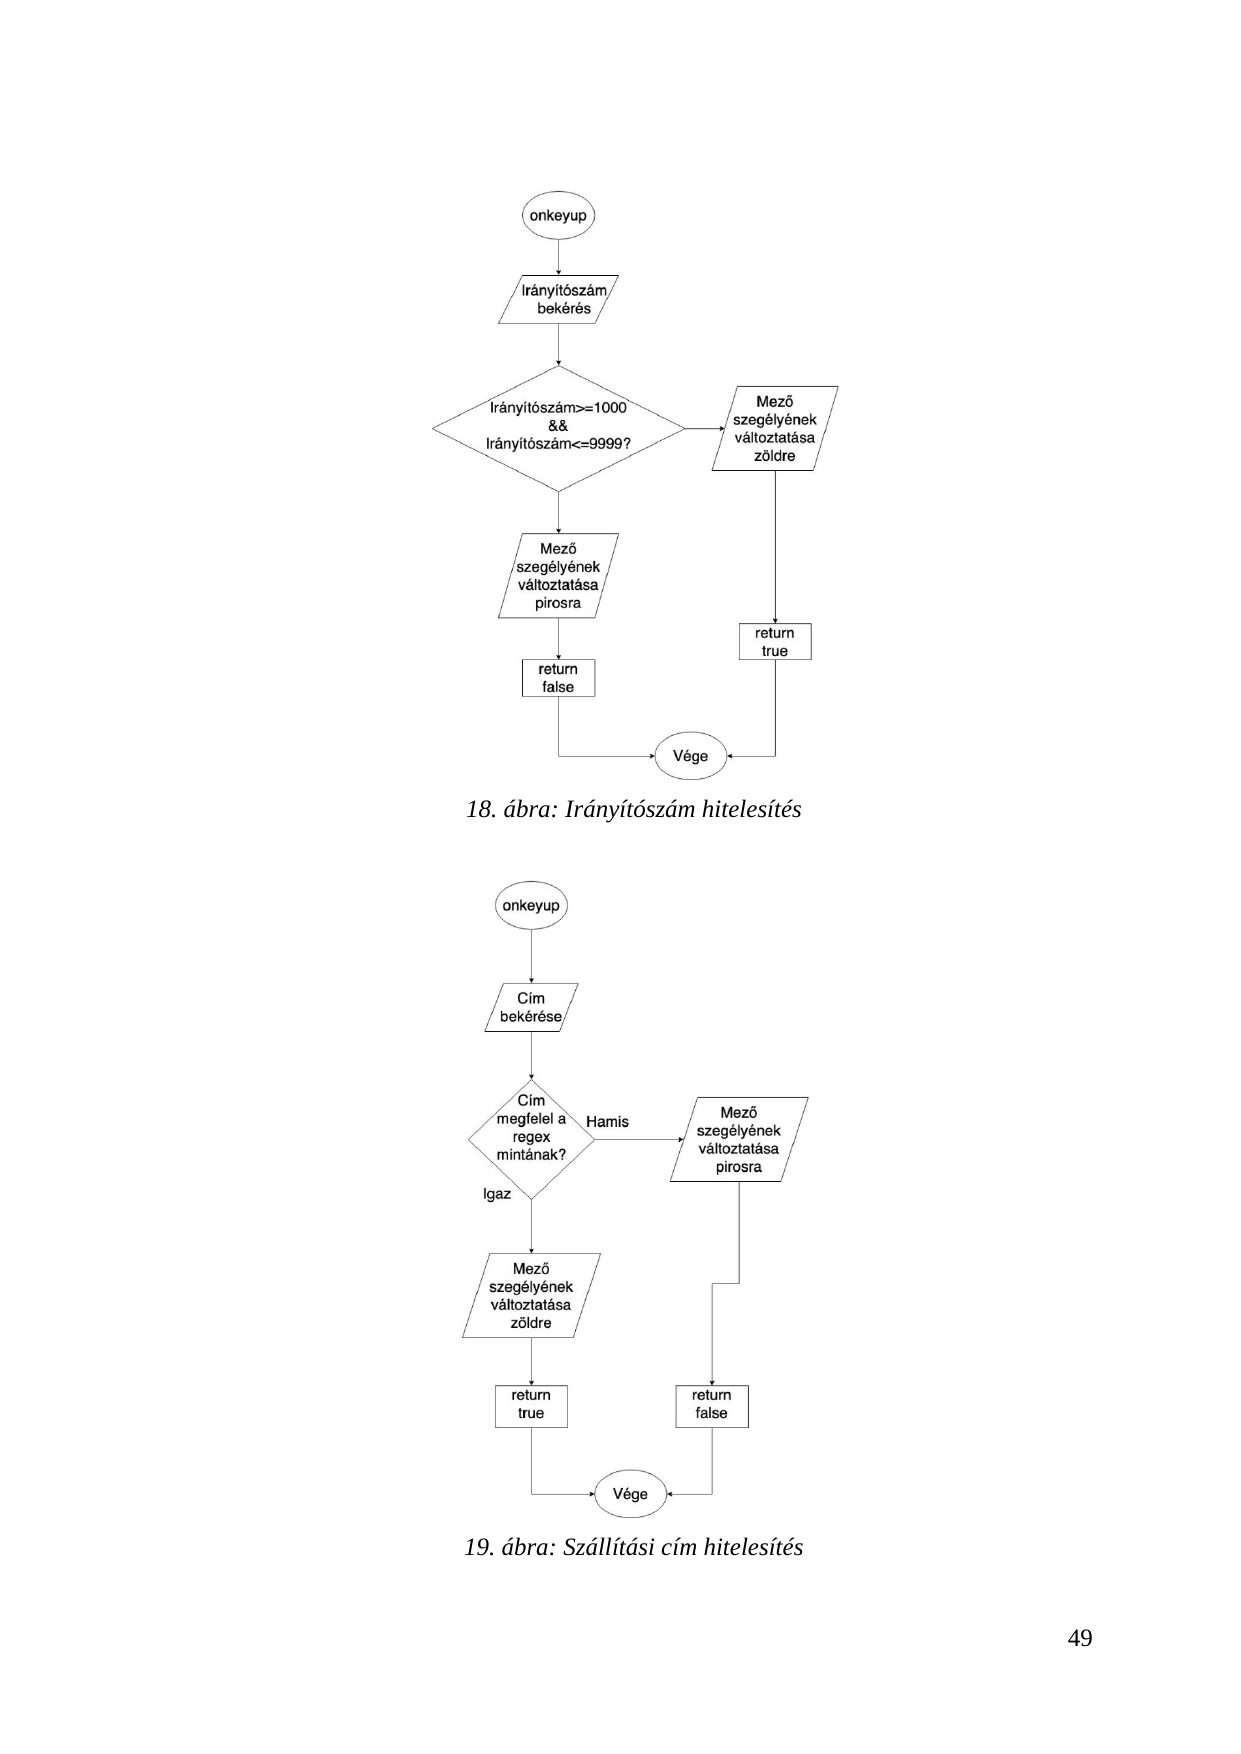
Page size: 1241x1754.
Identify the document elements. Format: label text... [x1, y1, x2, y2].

list ábra: Szállítási cím hitelesítés [177, 1532, 1092, 1561]
picture [461, 880, 809, 1518]
picture [431, 190, 839, 780]
list ábra: Irányítószám hitelesítés [177, 794, 1092, 823]
